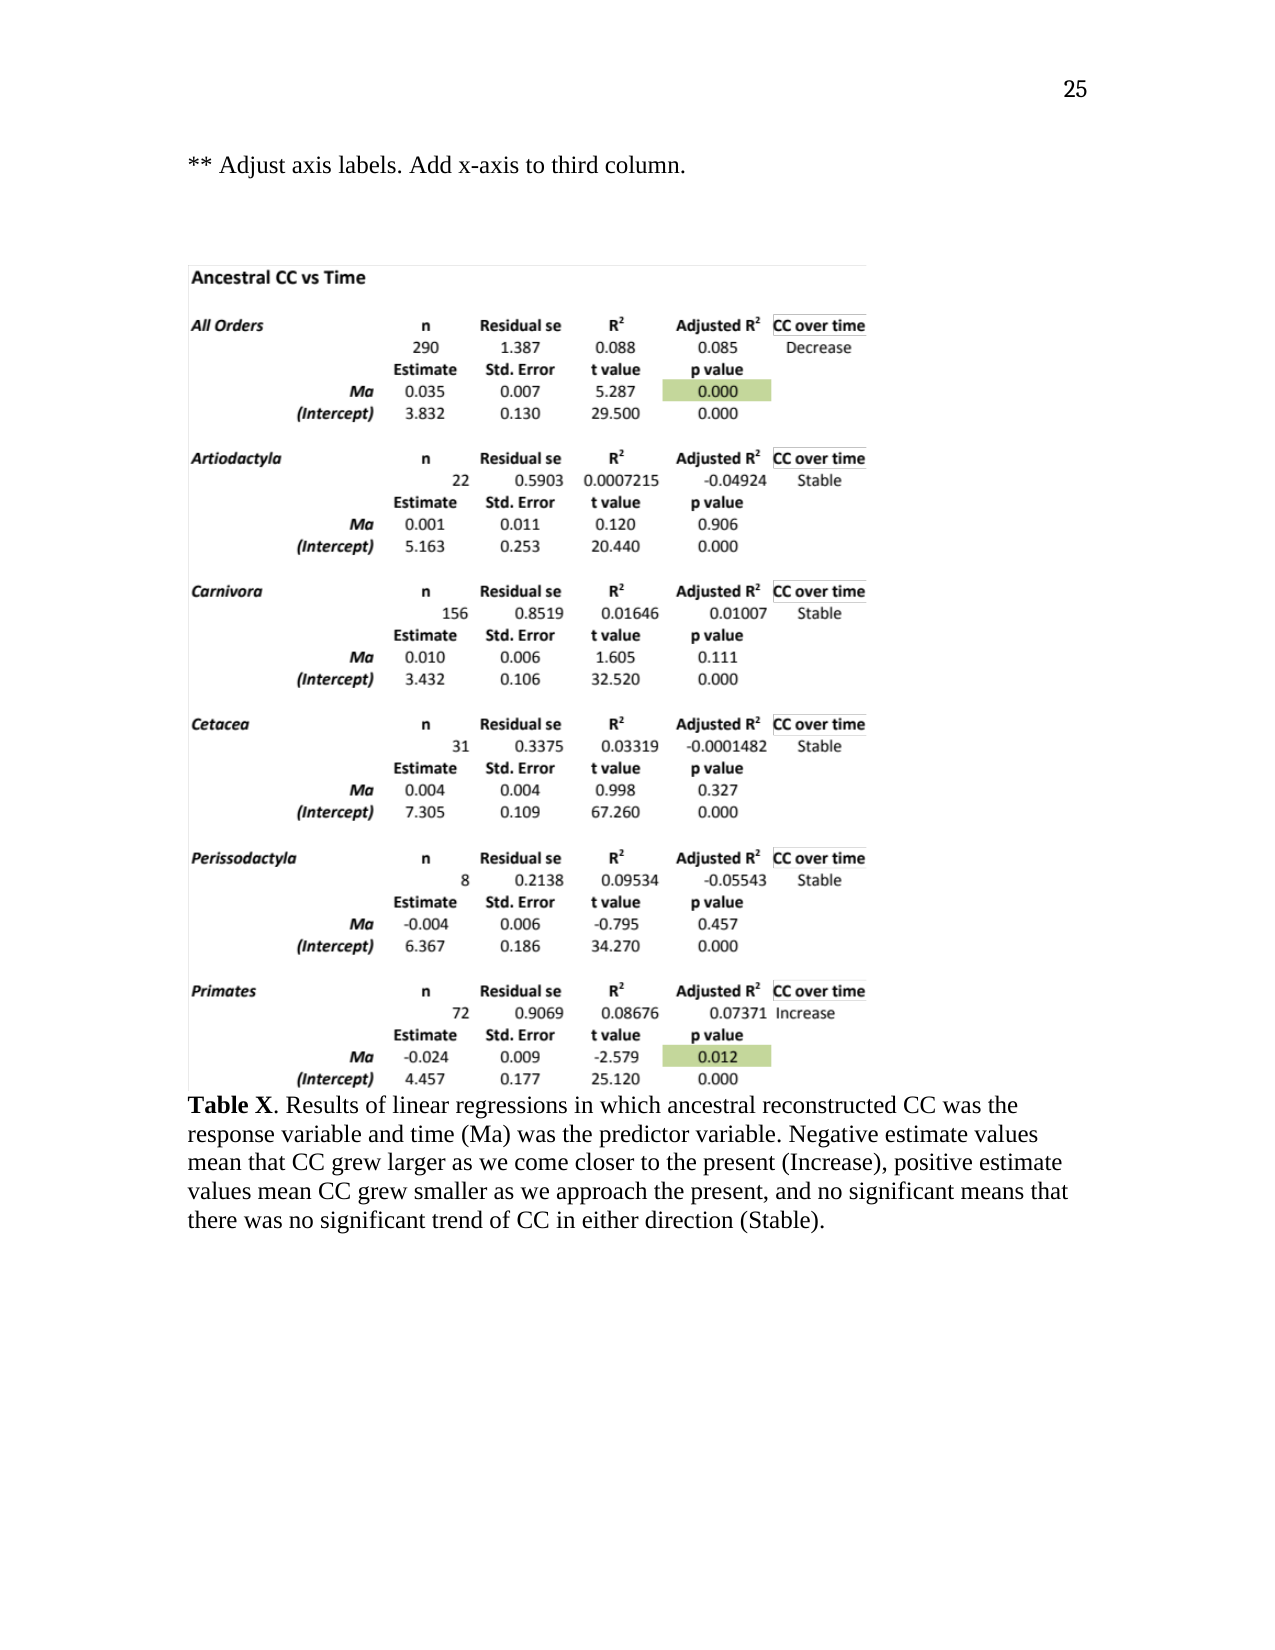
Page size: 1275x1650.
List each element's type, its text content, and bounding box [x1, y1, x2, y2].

text Table X. Results of linear regressions in which ancestral reconstructed CC was the response variable and time (Ma) was the predictor variable. Negative estimate values mean that CC grew larger as we come closer to the present (Increase), positive estimate values mean CC grew smaller as we approach the present, and no significant means that there was no significant trend of CC in either direction (Stable). [187, 1090, 1087, 1234]
text ** Adjust axis labels. Add x-axis to third column. [187, 150, 1087, 179]
